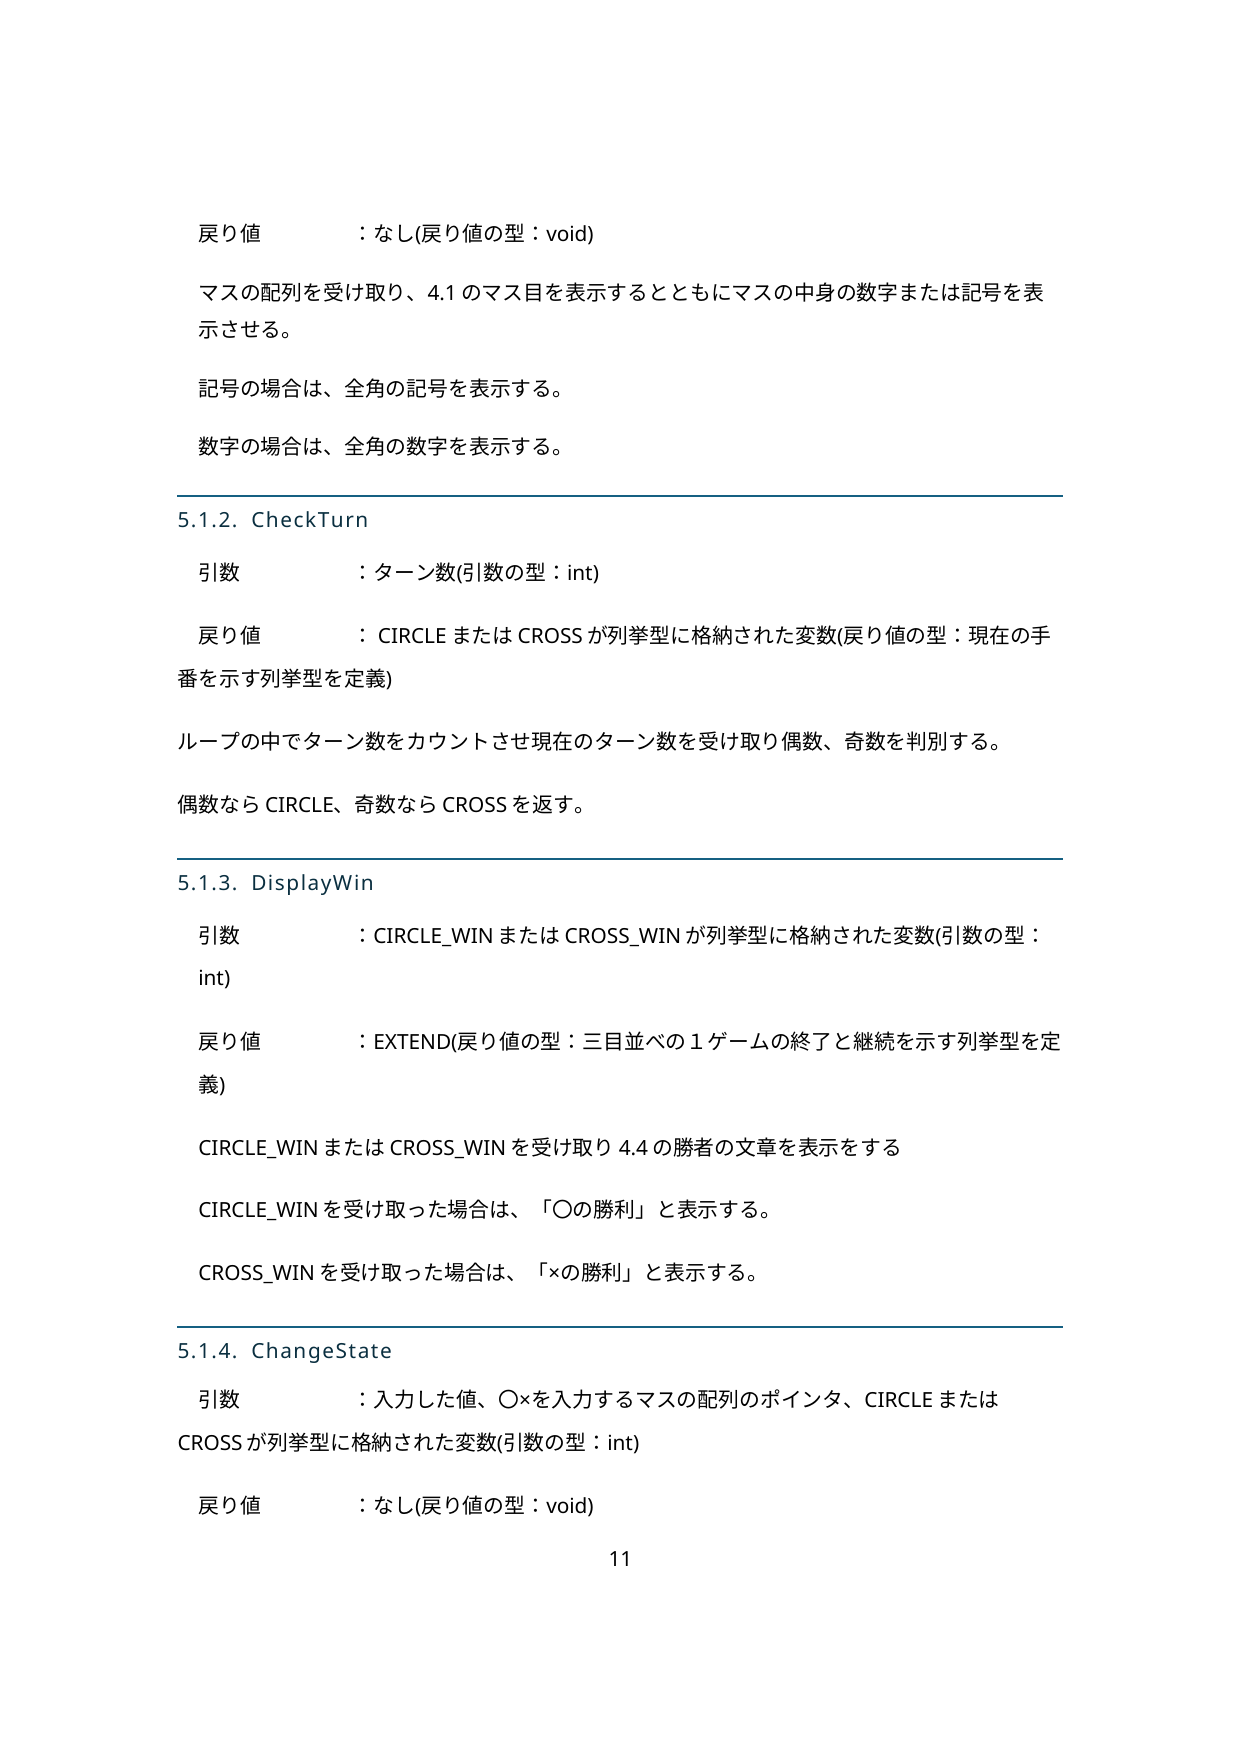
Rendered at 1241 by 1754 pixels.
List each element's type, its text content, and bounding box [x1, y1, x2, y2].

text CROSS_WINを受け取った場合は、「×の勝利」と表示する。 [198, 1253, 1063, 1290]
text 戻り値 ：なし(戻り値の型：void) [198, 1486, 1063, 1523]
text ループの中でターン数をカウントさせ現在のターン数を受け取り偶数、奇数を判別する。 [177, 722, 1063, 759]
text 引数 ：入力した値、〇×を入力するマスの配列のポインタ、CIRCLEまたはCROSSが列挙型に格納された変数(引数の型：int) [177, 1380, 1063, 1460]
text 戻り値 ： CIRCLEまたはCROSSが列挙型に格納された変数(戻り値の型：現在の手番を示す列挙型を定義) [177, 616, 1063, 697]
text 偶数ならCIRCLE、奇数ならCROSSを返す。 [177, 785, 1063, 822]
text 引数 ：CIRCLE_WINまたはCROSS_WINが列挙型に格納された変数(引数の型：int) [198, 916, 1063, 996]
subtitle ChangeState [177, 1328, 1063, 1369]
subtitle DisplayWin [177, 860, 1063, 901]
text 数字の場合は、全角の数字を表示する。 [198, 427, 1063, 464]
text 記号の場合は、全角の記号を表示する。 [198, 368, 1063, 406]
text CIRCLE_WINまたはCROSS_WINを受け取り4.4の勝者の文章を表示をする [198, 1127, 1063, 1165]
subtitle CheckTurn [177, 497, 1063, 538]
text 戻り値 ：EXTEND(戻り値の型：三目並べの１ゲームの終了と継続を示す列挙型を定義) [198, 1021, 1063, 1102]
text マスの配列を受け取り、4.1のマス目を表示するとともにマスの中身の数字または記号を表示させる。 [198, 272, 1063, 347]
text 引数 ：ターン数(引数の型：int) [177, 553, 1063, 591]
text 戻り値 ：なし(戻り値の型：void) [198, 214, 1063, 252]
text CIRCLE_WINを受け取った場合は、「〇の勝利」と表示する。 [198, 1190, 1063, 1228]
